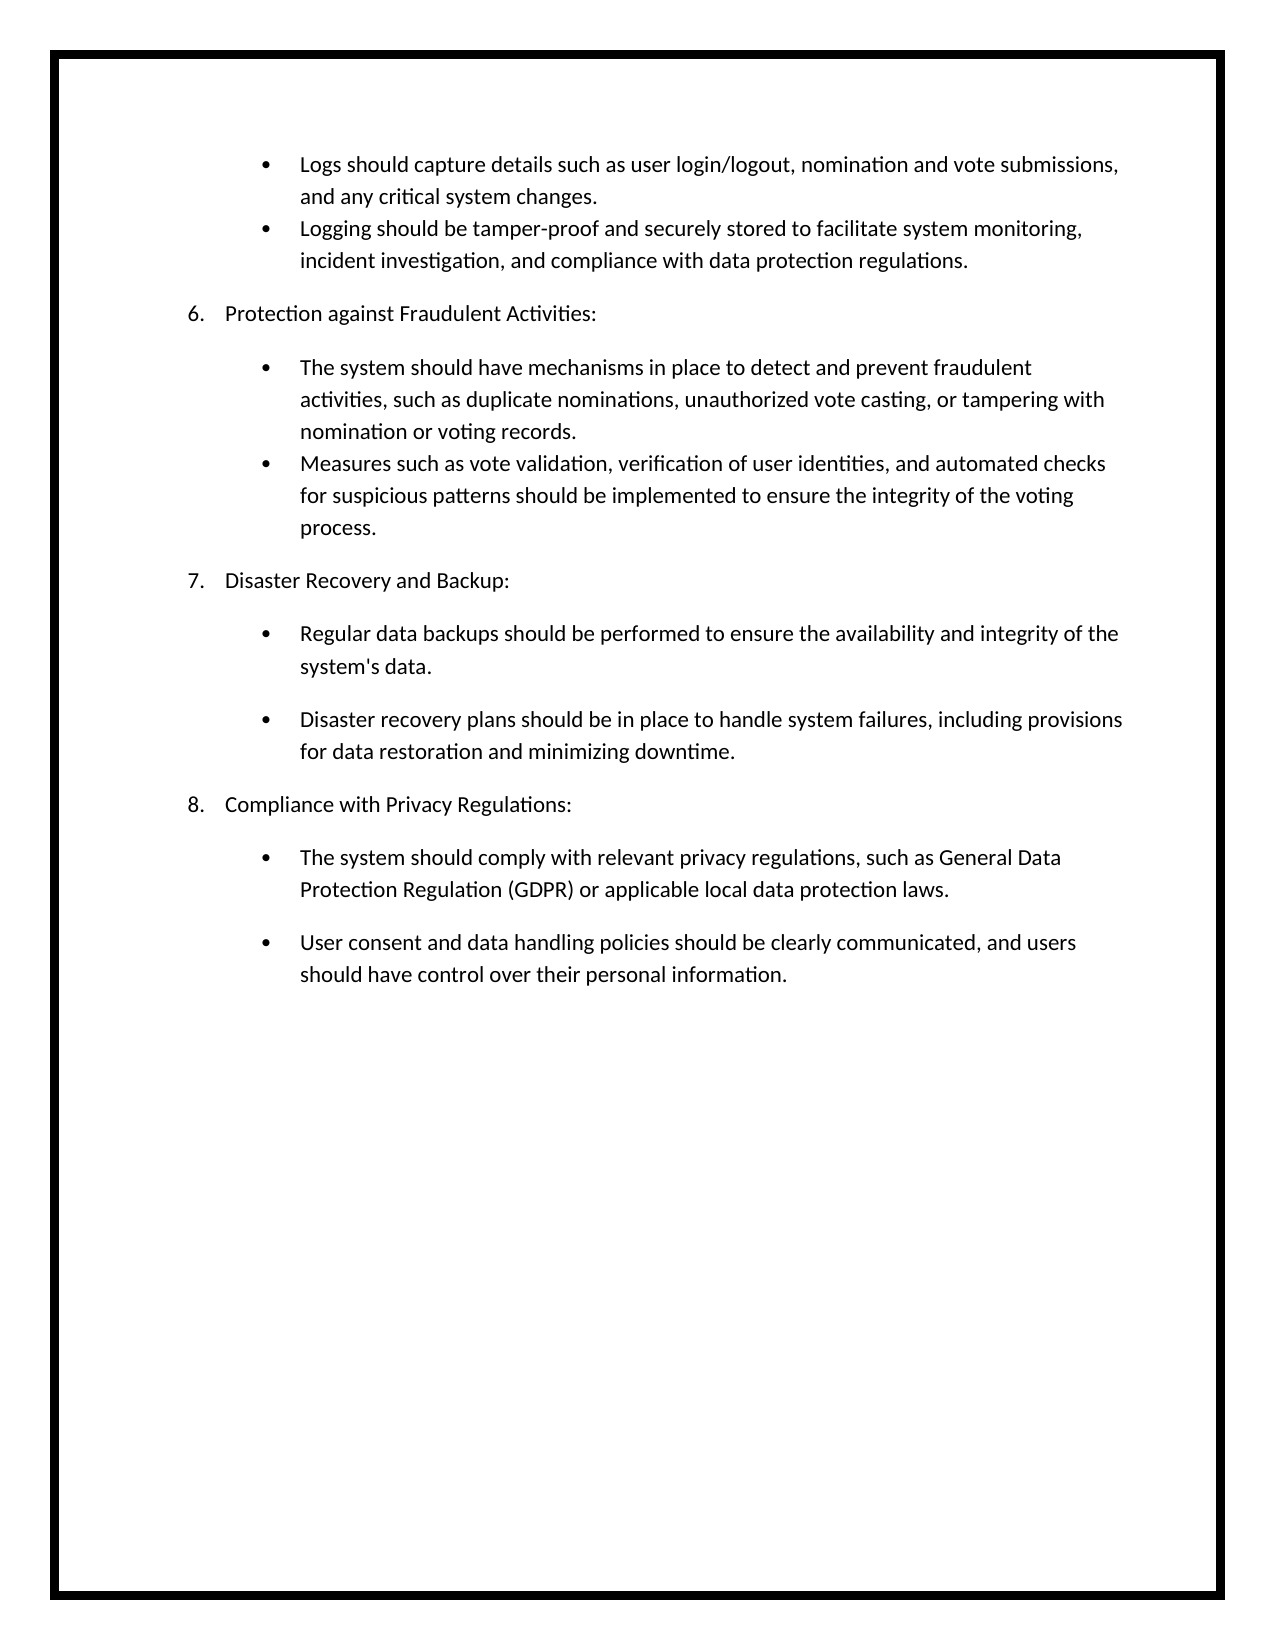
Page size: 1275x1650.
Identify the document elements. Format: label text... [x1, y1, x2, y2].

list User consent and data handling policies should be clearly communicated, and users should have control over their personal information. [262, 928, 1125, 988]
list The system should comply with relevant privacy regulations, such as General Data Protection Regulation (GDPR) or applicable local data protection laws. [262, 843, 1125, 903]
list Disaster Recovery and Backup: [187, 567, 1125, 594]
list Logging should be tamper-proof and securely stored to facilitate system monitoring, incident investigation, and compliance with data protection regulations. [262, 214, 1125, 274]
list Measures such as vote validation, verification of user identities, and automated checks for suspicious patterns should be implemented to ensure the integrity of the voting process. [262, 449, 1125, 542]
list Logs should capture details such as user login/logout, nomination and vote submissions, and any critical system changes. [262, 150, 1125, 210]
list The system should have mechanisms in place to detect and prevent fraudulent activities, such as duplicate nominations, unauthorized vote casting, or tampering with nomination or voting records. [262, 353, 1125, 445]
list Regular data backups should be performed to ensure the availability and integrity of the system's data. [262, 619, 1125, 680]
list Compliance with Privacy Regulations: [187, 790, 1125, 818]
list Disaster recovery plans should be in place to handle system failures, including provisions for data restoration and minimizing downtime. [262, 705, 1125, 765]
list Protection against Fraudulent Activities: [187, 299, 1125, 328]
